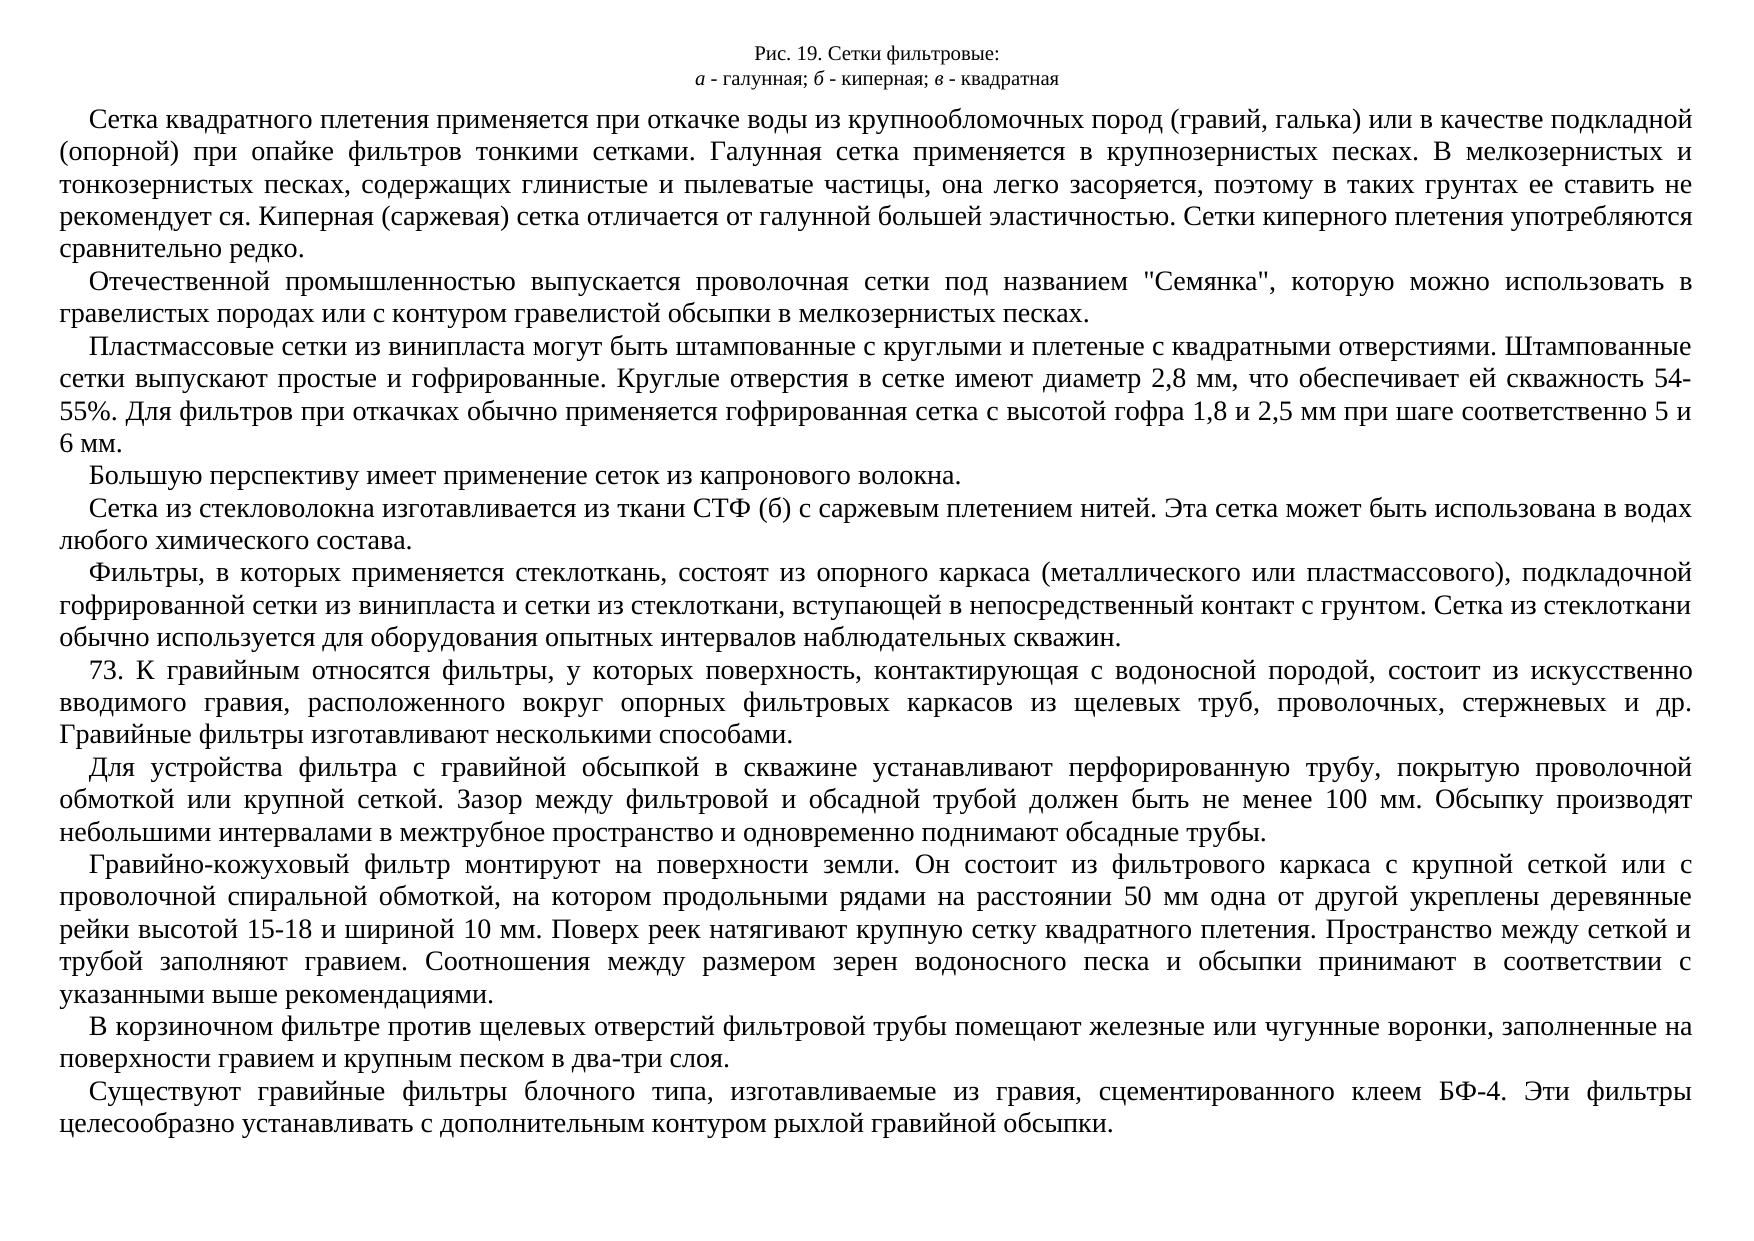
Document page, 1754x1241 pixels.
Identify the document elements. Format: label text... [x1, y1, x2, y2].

text Существуют гравийные фильтры блочного типа, изготавливаемые из гравия, сцементированного клеем БФ-4. Эти фильтры целесообразно устанавливать с дополнительным контуром рыхлой гравийной обсыпки. [59, 1074, 1695, 1139]
text В корзиночном фильтре против щелевых отверстий фильтровой трубы помещают железные или чугунные воронки, заполненные на поверхности гравием и крупным песком в два-три слоя. [59, 1009, 1695, 1074]
text Для устройства фильтра с гравийной обсыпкой в скважине устанавливают перфорированную трубу, покрытую проволочной обмоткой или крупной сеткой. Зазор между фильтровой и обсадной трубой должен быть не менее 100 мм. Обсыпку производят небольшими интервалами в межтрубное пространство и одновременно поднимают обсадные трубы. [59, 750, 1695, 847]
text Фильтры, в которых применяется стеклоткань, состоят из опорного каркаса (металлического или пластмассового), подкладочной гофрированной сетки из винипласта и сетки из стеклоткани, вступающей в непосредственный контакт с грунтом. Сетка из стеклоткани обычно используется для оборудования опытных интервалов наблюдательных скважин. [59, 556, 1695, 653]
text 73. К гравийным относятся фильтры, у которых поверхность, контактирующая с водоносной породой, состоит из искусственно вводимого гравия, расположенного вокруг опорных фильтровых каркасов из щелевых труб, проволочных, стержневых и др. Гравийные фильтры изготавливают несколькими способами. [59, 653, 1695, 750]
text Большую перспективу имеет применение сеток из капронового волокна. [59, 458, 1695, 491]
text Пластмассовые сетки из винипласта могут быть штампованные с круглыми и плетеные с квадратными отверстиями. Штампованные сетки выпускают простые и гофрированные. Круглые отверстия в сетке имеют диаметр 2,8 мм, что обеспечивает ей скважность 54-55%. Для фильтров при откачках обычно применяется гофрированная сетка с высотой гофра 1,8 и 2,5 мм при шаге соответственно 5 и 6 мм. [59, 329, 1695, 458]
text Гравийно-кожуховый фильтр монтируют на поверхности земли. Он состоит из фильтрового каркаса с крупной сеткой или с проволочной спиральной обмоткой, на котором продольными рядами на расстоянии 50 мм одна от другой укреплены деревянные рейки высотой 15-18 и шириной 10 мм. Поверх реек натягивают крупную сетку квадратного плетения. Пространство между сеткой и трубой заполняют гравием. Соотношения между размером зерен водоносного песка и обсыпки принимают в соответствии с указанными выше рекомендациями. [59, 847, 1695, 1009]
text Отечественной промышленностью выпускается проволочная сетки под названием "Семянка", которую можно использовать в гравелистых породах или с контуром гравелистой обсыпки в мелкозернистых песках. [59, 264, 1695, 329]
text Сетка из стекловолокна изготавливается из ткани СТФ (б) с саржевым плетением нитей. Эта сетка может быть использована в водах любого химического состава. [59, 491, 1695, 556]
text Сетка квадратного плетения применяется при откачке воды из крупнообломочных пород (гравий, галька) или в качестве подкладной (опорной) при опайке фильтров тонкими сетками. Галунная сетка применяется в крупнозернистых песках. В мелкозернистых и тонкозернистых песках, содержащих глинистые и пылеватые частицы, она легко засоряется, поэтому в таких грунтах ее ставить не рекомендует ся. Киперная (саржевая) сетка отличается от галунной большей эластичностью. Сетки киперного плетения употребляются сравнительно редко. [59, 102, 1695, 264]
text Рис. 19. Сетки фильтровые: [59, 41, 1695, 65]
text а - галунная; б - киперная; в - квадратная [59, 65, 1695, 89]
